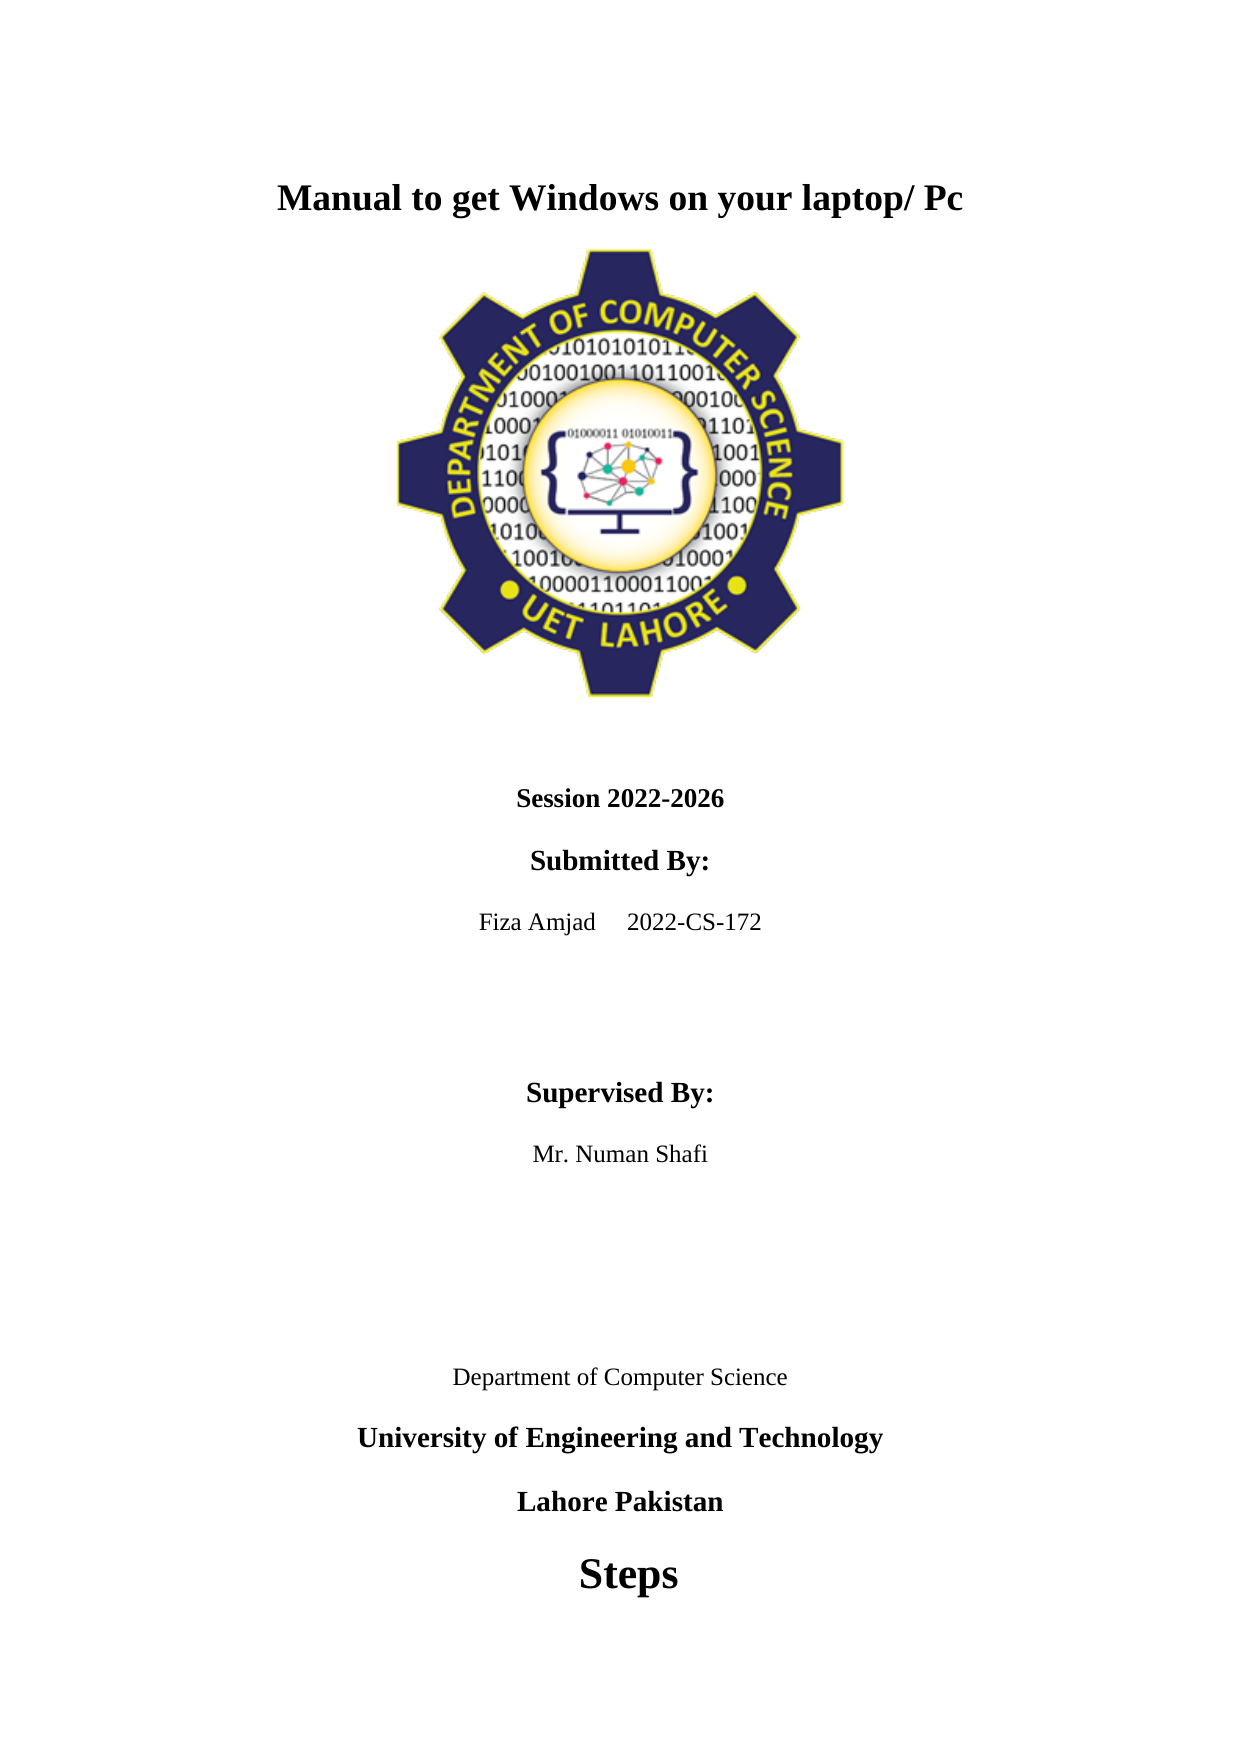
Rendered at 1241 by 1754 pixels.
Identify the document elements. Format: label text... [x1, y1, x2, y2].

text Supervised By: [150, 1075, 1090, 1109]
text Session 2022-2026 [150, 782, 1090, 813]
picture [396, 249, 844, 697]
text Mr. Numan Shafi [150, 1139, 1090, 1167]
text Fiza Amjad 2022-CS-172 [150, 907, 1090, 935]
text Steps [150, 1547, 1090, 1598]
text Lahore Pakistan [150, 1484, 1090, 1517]
text Department of Computer Science [150, 1362, 1090, 1391]
text Manual to get Windows on your laptop/ Pc [150, 175, 1090, 218]
text University of Engineering and Technology [150, 1420, 1090, 1454]
text Submitted By: [150, 843, 1090, 877]
